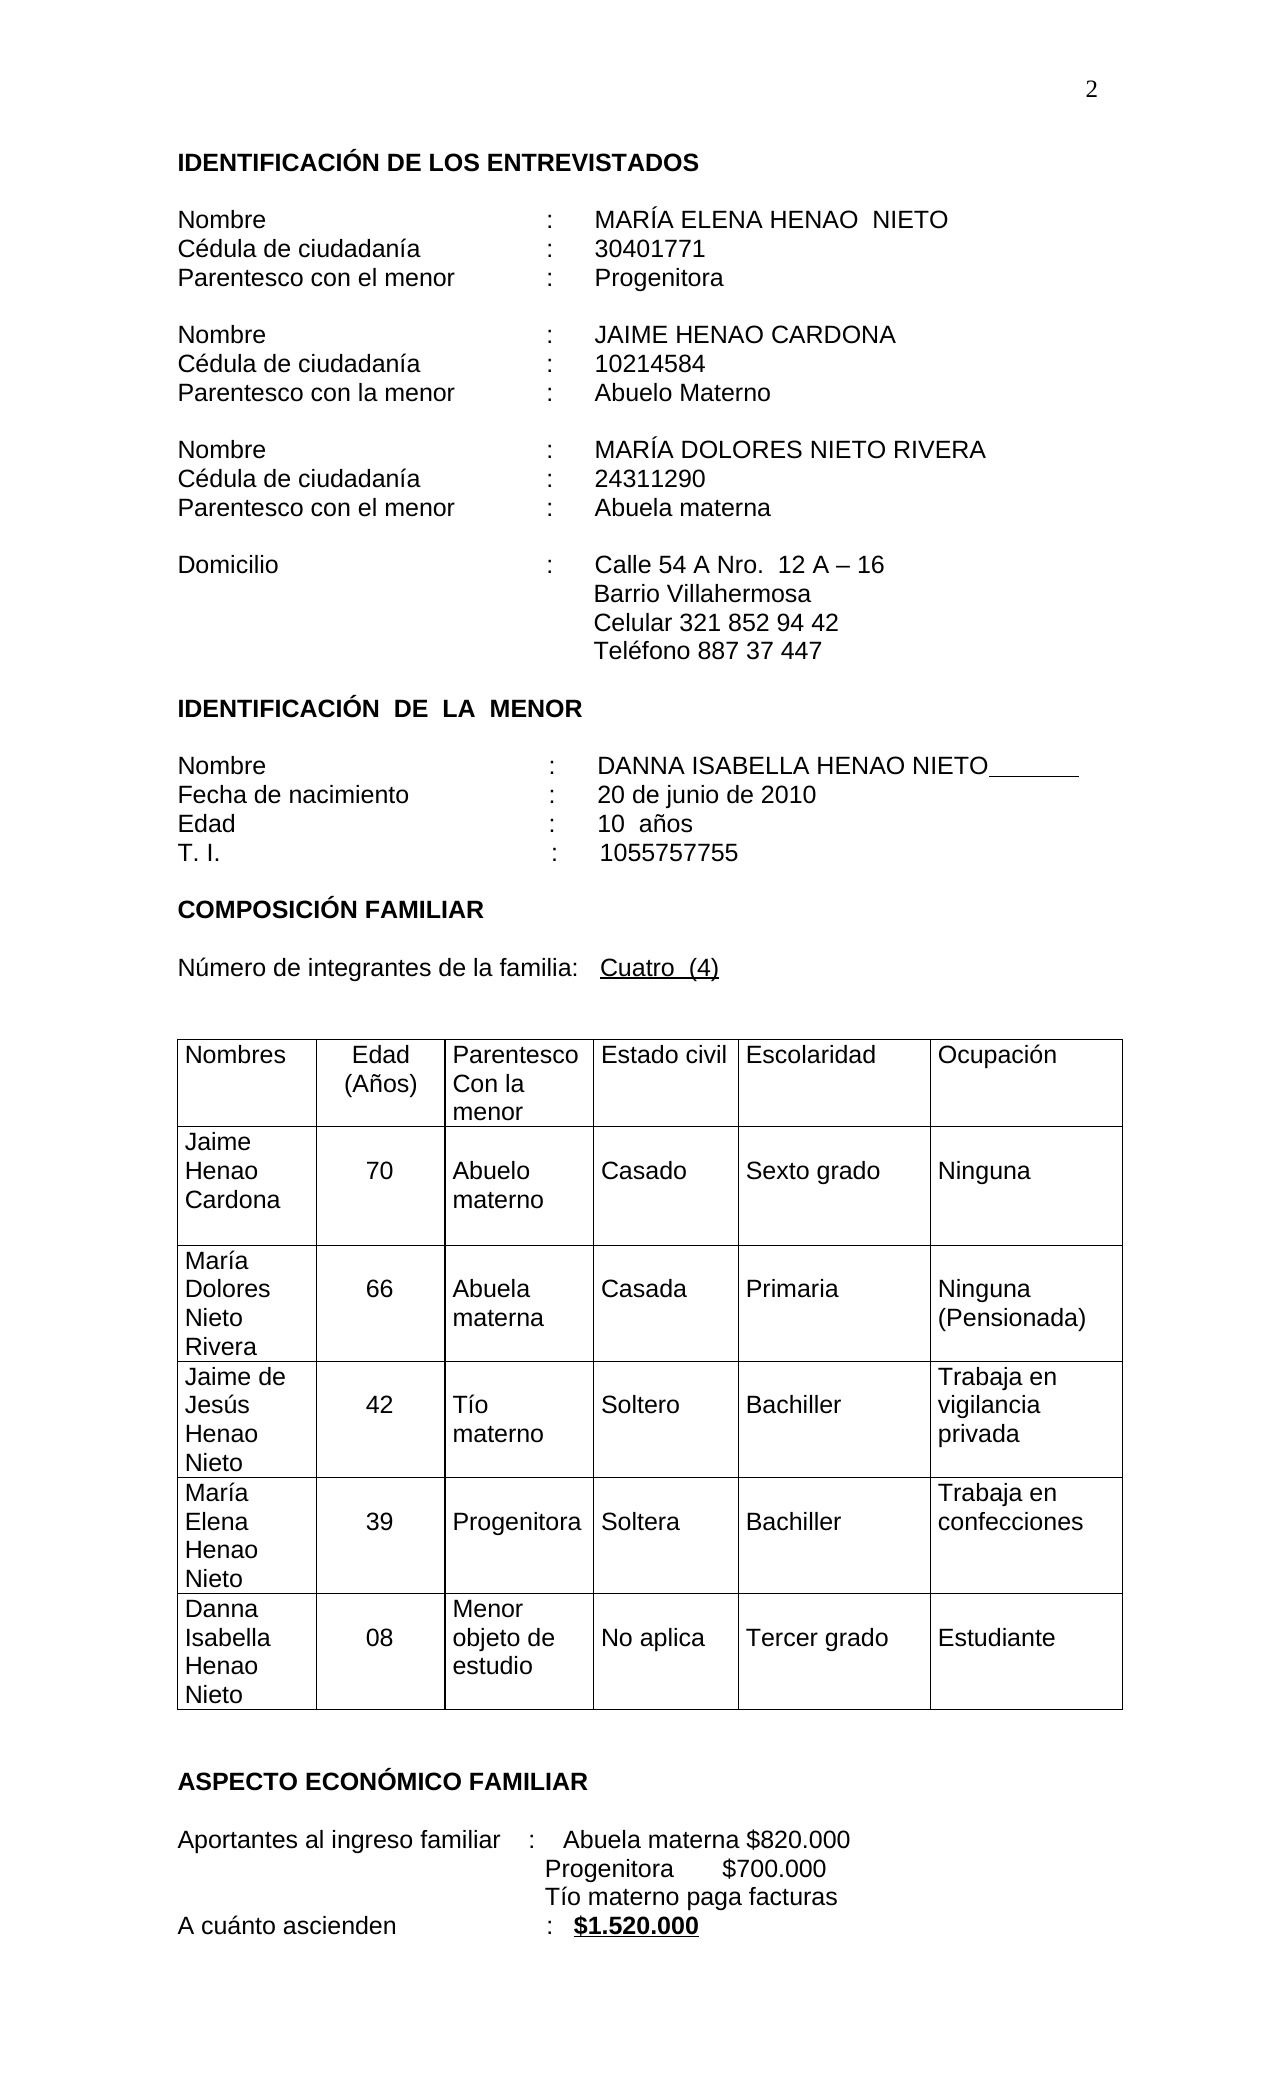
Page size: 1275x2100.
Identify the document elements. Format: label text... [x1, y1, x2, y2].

table_cell 08 [317, 1594, 444, 1709]
table_cell María Dolores Nieto Rivera [178, 1246, 316, 1361]
text Edad : 10 años [177, 809, 1098, 838]
table_cell Sexto grado [739, 1127, 930, 1245]
text IDENTIFICACIÓN DE LA MENOR [177, 694, 1098, 723]
text Domicilio : Calle 54 A Nro. 12 A – 16 [177, 550, 1098, 579]
table_cell Soltero [594, 1362, 738, 1477]
text Cédula de ciudadanía : 24311290 [177, 464, 1098, 493]
text Nombre : MARÍA ELENA HENAO NIETO [177, 205, 1098, 234]
text Nombre : JAIME HENAO CARDONA [177, 320, 1098, 349]
text Tío materno paga facturas [177, 1882, 1098, 1911]
text COMPOSICIÓN FAMILIAR [177, 895, 1098, 924]
text Celular 321 852 94 42 [177, 608, 1098, 636]
text Fecha de nacimiento : 20 de junio de 2010 [177, 780, 1098, 809]
table_header Nombres [178, 1040, 316, 1126]
text Parentesco con la menor : Abuelo Materno [177, 378, 1098, 406]
table_cell 42 [317, 1362, 444, 1477]
text Cédula de ciudadanía : 30401771 [177, 234, 1098, 263]
table_cell Abuelo materno [446, 1127, 593, 1245]
text Parentesco con el menor : Abuela materna [177, 493, 1098, 521]
table_cell Tercer grado [739, 1594, 930, 1709]
table_header Escolaridad [739, 1040, 930, 1126]
table_cell Ninguna (Pensionada) [931, 1246, 1122, 1361]
table_cell Menor objeto de estudio [446, 1594, 593, 1709]
table_cell Casado [594, 1127, 738, 1245]
text Nombre : MARÍA DOLORES NIETO RIVERA [177, 435, 1098, 464]
text Teléfono 887 37 447 [177, 636, 1098, 665]
table_cell Ninguna [931, 1127, 1122, 1245]
table_cell Tío materno [446, 1362, 593, 1477]
text Número de integrantes de la familia: Cuatro (4) [177, 953, 1098, 981]
table_cell Soltera [594, 1478, 738, 1593]
text ASPECTO ECONÓMICO FAMILIAR [177, 1767, 1098, 1796]
text Barrio Villahermosa [177, 579, 1098, 608]
table_cell Jaime Henao Cardona [178, 1127, 316, 1245]
text T. I. : 1055757755 [177, 838, 1098, 866]
table_cell 66 [317, 1246, 444, 1361]
table_header Edad (Años) [317, 1040, 444, 1126]
text Parentesco con el menor : Progenitora [177, 263, 1098, 291]
text Cédula de ciudadanía : 10214584 [177, 349, 1098, 378]
table_cell Bachiller [739, 1478, 930, 1593]
table_cell Bachiller [739, 1362, 930, 1477]
table_cell No aplica [594, 1594, 738, 1709]
table_cell Casada [594, 1246, 738, 1361]
table_cell Primaria [739, 1246, 930, 1361]
text Aportantes al ingreso familiar : Abuela materna $820.000 [177, 1825, 1098, 1854]
table_cell Progenitora [446, 1478, 593, 1593]
table_cell Trabaja en vigilancia privada [931, 1362, 1122, 1477]
table_cell Jaime de Jesús Henao Nieto [178, 1362, 316, 1477]
text Nombre : DANNA ISABELLA HENAO NIETO [177, 751, 1098, 780]
table_cell María Elena Henao Nieto [178, 1478, 316, 1593]
table_cell Danna Isabella Henao Nieto [178, 1594, 316, 1709]
text A cuánto ascienden : $1.520.000 [177, 1911, 1098, 1940]
table_cell Estudiante [931, 1594, 1122, 1709]
table_cell Abuela materna [446, 1246, 593, 1361]
text IDENTIFICACIÓN DE LOS ENTREVISTADOS [177, 148, 1098, 176]
table_header Ocupación [931, 1040, 1122, 1126]
table_header Estado civil [594, 1040, 738, 1126]
text Progenitora $700.000 [177, 1854, 1098, 1882]
table_header Parentesco Con la menor [446, 1040, 593, 1126]
table_cell Trabaja en confecciones [931, 1478, 1122, 1593]
table_cell 39 [317, 1478, 444, 1593]
table_cell 70 [317, 1127, 444, 1245]
